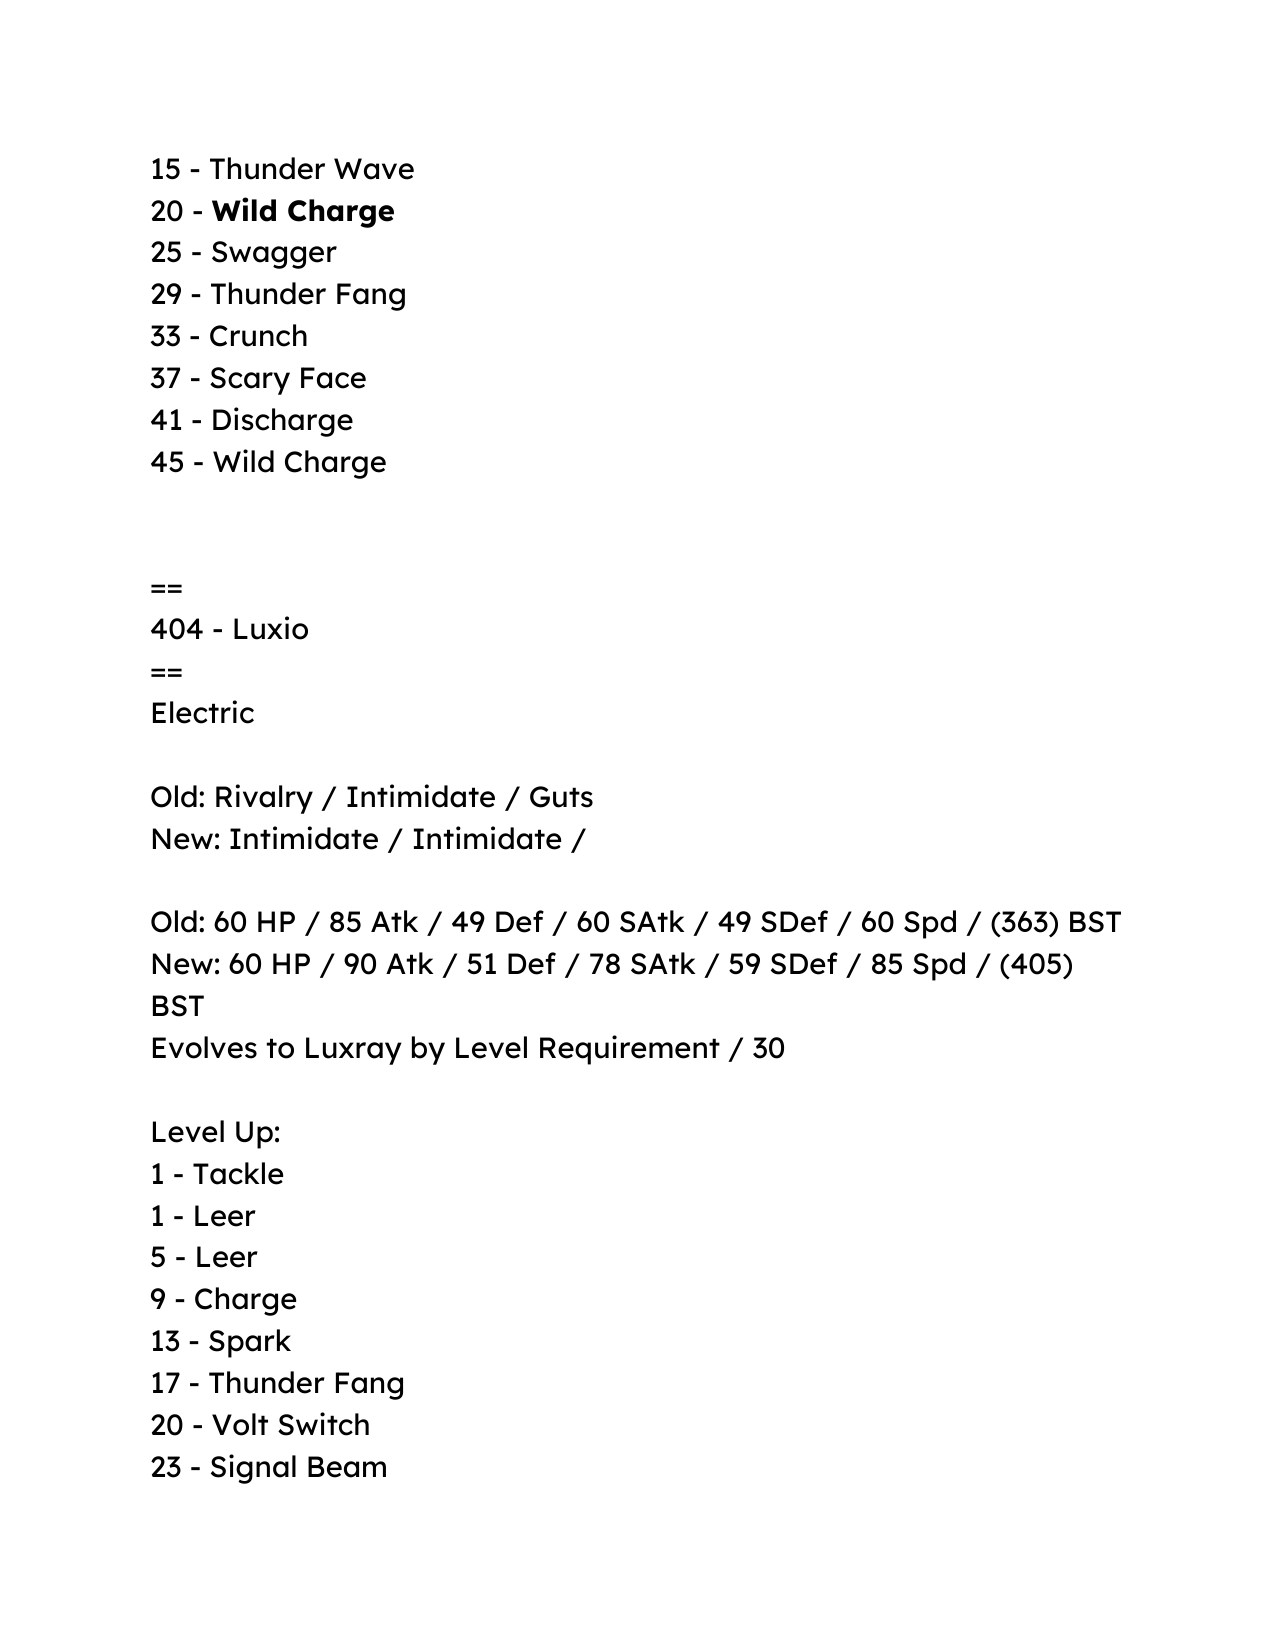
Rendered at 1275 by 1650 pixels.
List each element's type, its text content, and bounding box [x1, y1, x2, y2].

text Old: Rivalry / Intimidate / Guts [150, 778, 1125, 814]
text 37 - Scary Face [150, 359, 1125, 396]
text Level Up: [150, 1113, 1125, 1149]
text Evolves to Luxray by Level Requirement / 30 [150, 1029, 1125, 1066]
text Old: 60 HP / 85 Atk / 49 Def / 60 SAtk / 49 SDef / 60 Spd / (363) BST [150, 904, 1125, 940]
text 20 - Wild Charge [150, 192, 1125, 228]
text 9 - Charge [150, 1281, 1125, 1317]
text == [150, 652, 1125, 689]
text 29 - Thunder Fang [150, 276, 1125, 312]
text == [150, 569, 1125, 605]
text 404 - Luxio [150, 611, 1125, 647]
text 33 - Crunch [150, 317, 1125, 354]
text 20 - Volt Switch [150, 1406, 1125, 1443]
text 5 - Leer [150, 1239, 1125, 1275]
text Electric [150, 694, 1125, 731]
text New: Intimidate / Intimidate / [150, 820, 1125, 856]
text 41 - Discharge [150, 401, 1125, 438]
text 45 - Wild Charge [150, 443, 1125, 479]
text New: 60 HP / 90 Atk / 51 Def / 78 SAtk / 59 SDef / 85 Spd / (405) BST [150, 946, 1125, 1024]
text 25 - Swagger [150, 234, 1125, 270]
text 23 - Signal Beam [150, 1448, 1125, 1484]
text 17 - Thunder Fang [150, 1364, 1125, 1401]
text 1 - Tackle [150, 1155, 1125, 1191]
text 13 - Spark [150, 1322, 1125, 1359]
text 15 - Thunder Wave [150, 150, 1125, 186]
text 1 - Leer [150, 1197, 1125, 1233]
